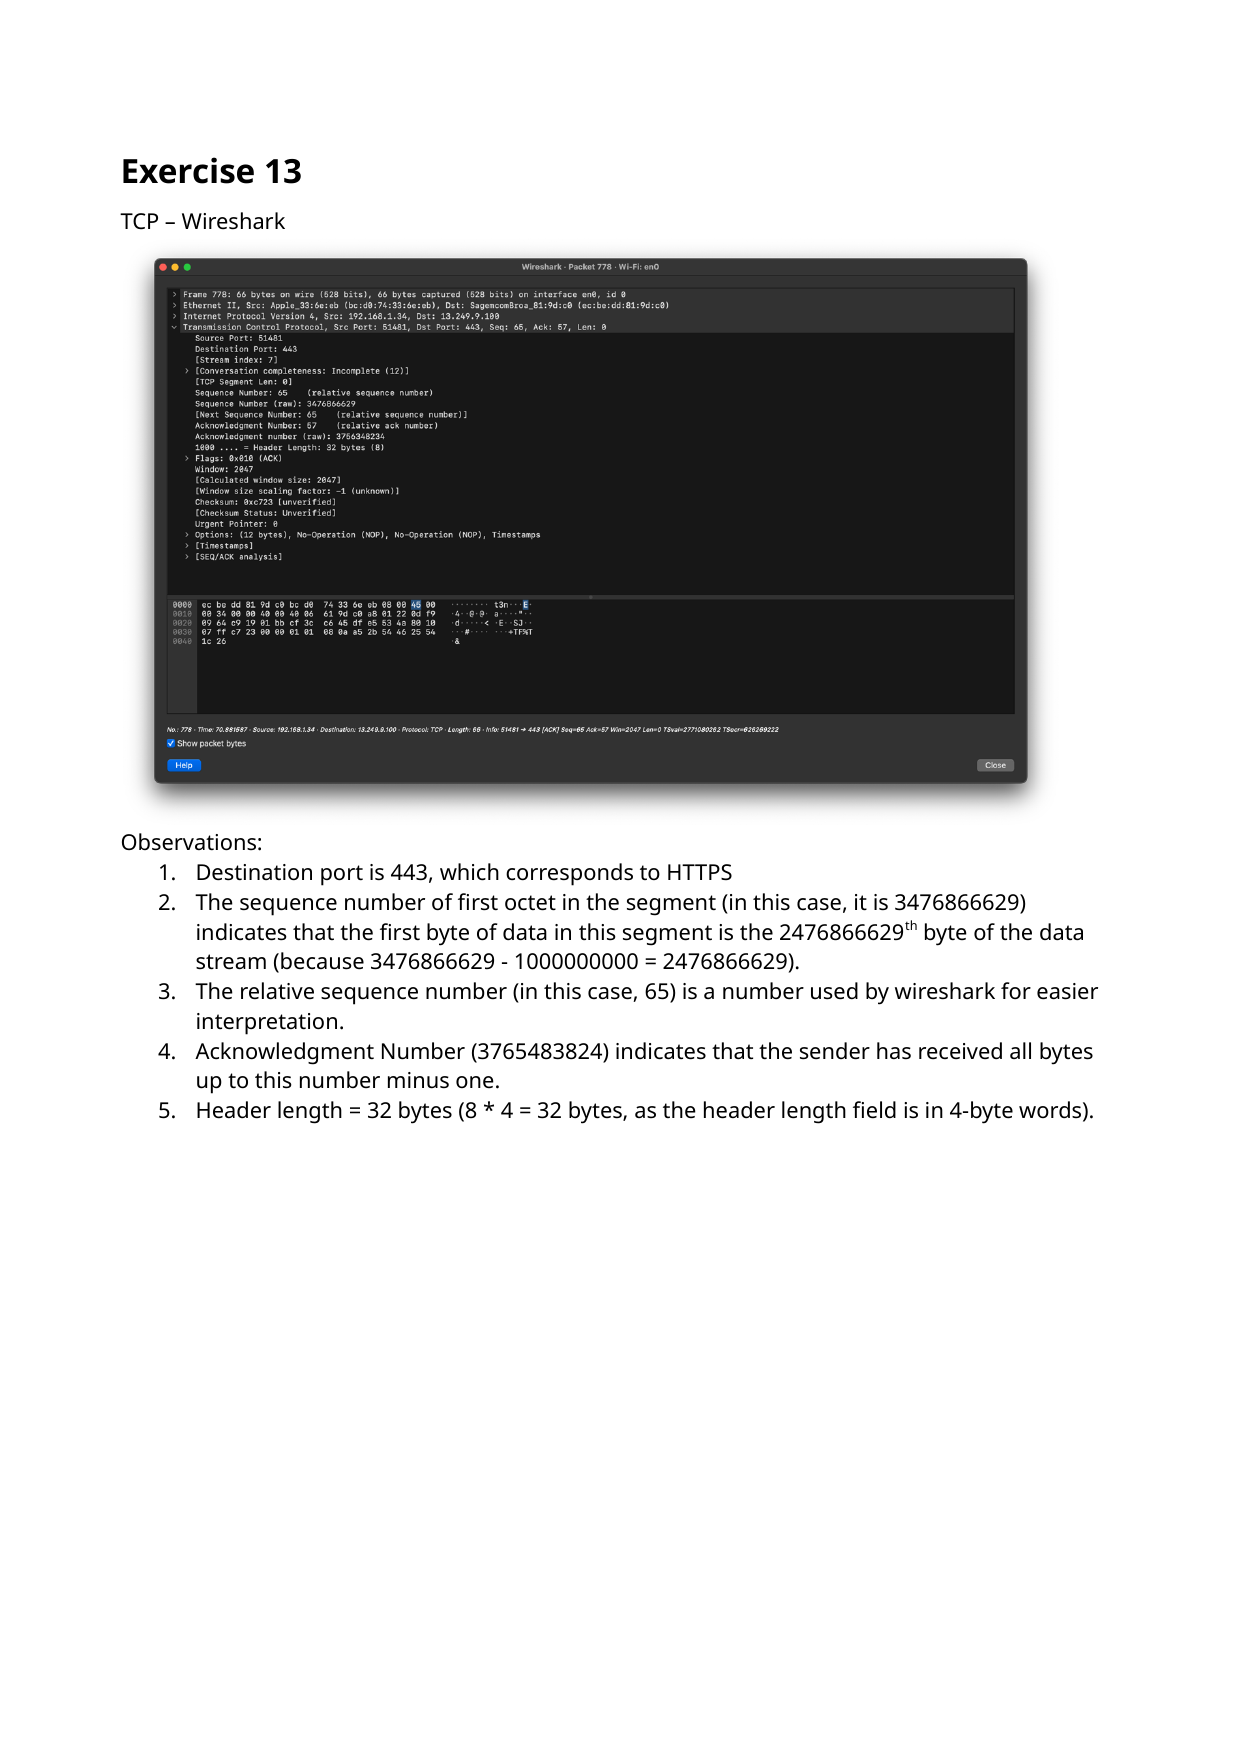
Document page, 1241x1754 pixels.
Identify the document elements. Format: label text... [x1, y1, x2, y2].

list Header length = 32 bytes (8 * 4 = 32 bytes, as the header length field is in 4-byte words). [158, 1095, 1124, 1125]
list Destination port is 443, which corresponds to HTTPS [158, 857, 1124, 887]
text Observations: [120, 827, 1124, 857]
list The sequence number of first octet in the segment (in this case, it is 3476866629) indicates that the first byte of data in this segment is the 2476866629th byte of the data stream (because 3476866629 - 1000000000 = 2476866629). [158, 887, 1090, 976]
text TCP – Wireshark [120, 206, 1124, 236]
picture [120, 236, 1061, 828]
list The relative sequence number (in this case, 65) is a number used by wireshark for easier interpretation. [158, 976, 1124, 1036]
list Acknowledgment Number (3765483824) indicates that the sender has received all bytes up to this number minus one. [158, 1036, 1124, 1095]
text Exercise 13 [120, 148, 1124, 194]
